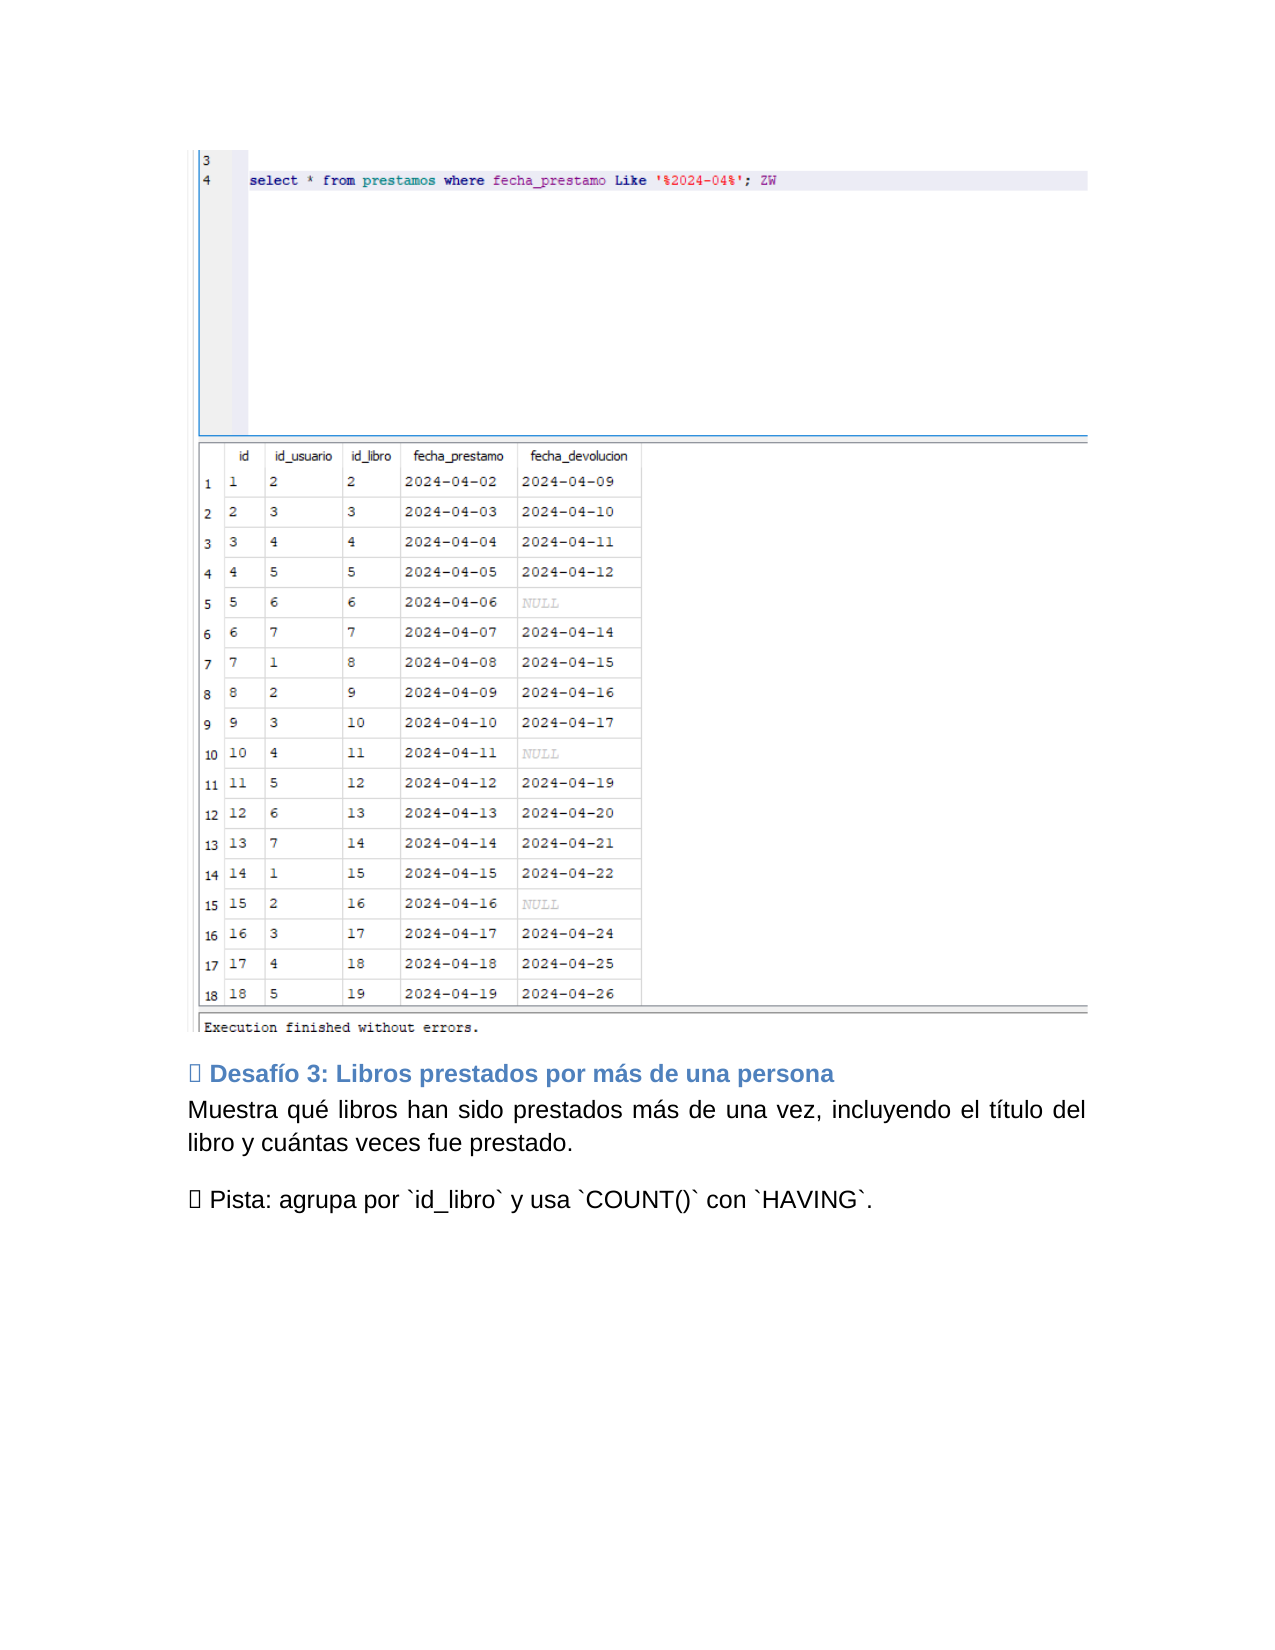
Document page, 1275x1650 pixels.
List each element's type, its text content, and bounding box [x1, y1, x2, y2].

text Muestra qué libros han sido prestados más de una vez, incluyendo el título del libro y cuántas veces fue prestado. [187, 1095, 1087, 1157]
subtitle 🔴 Desafío 3: Libros prestados por más de una persona [187, 1056, 1087, 1090]
picture [187, 150, 1088, 1032]
text 💡 Pista: agrupa por `id_libro` y usa `COUNT()` con `HAVING`. [187, 1182, 1087, 1216]
